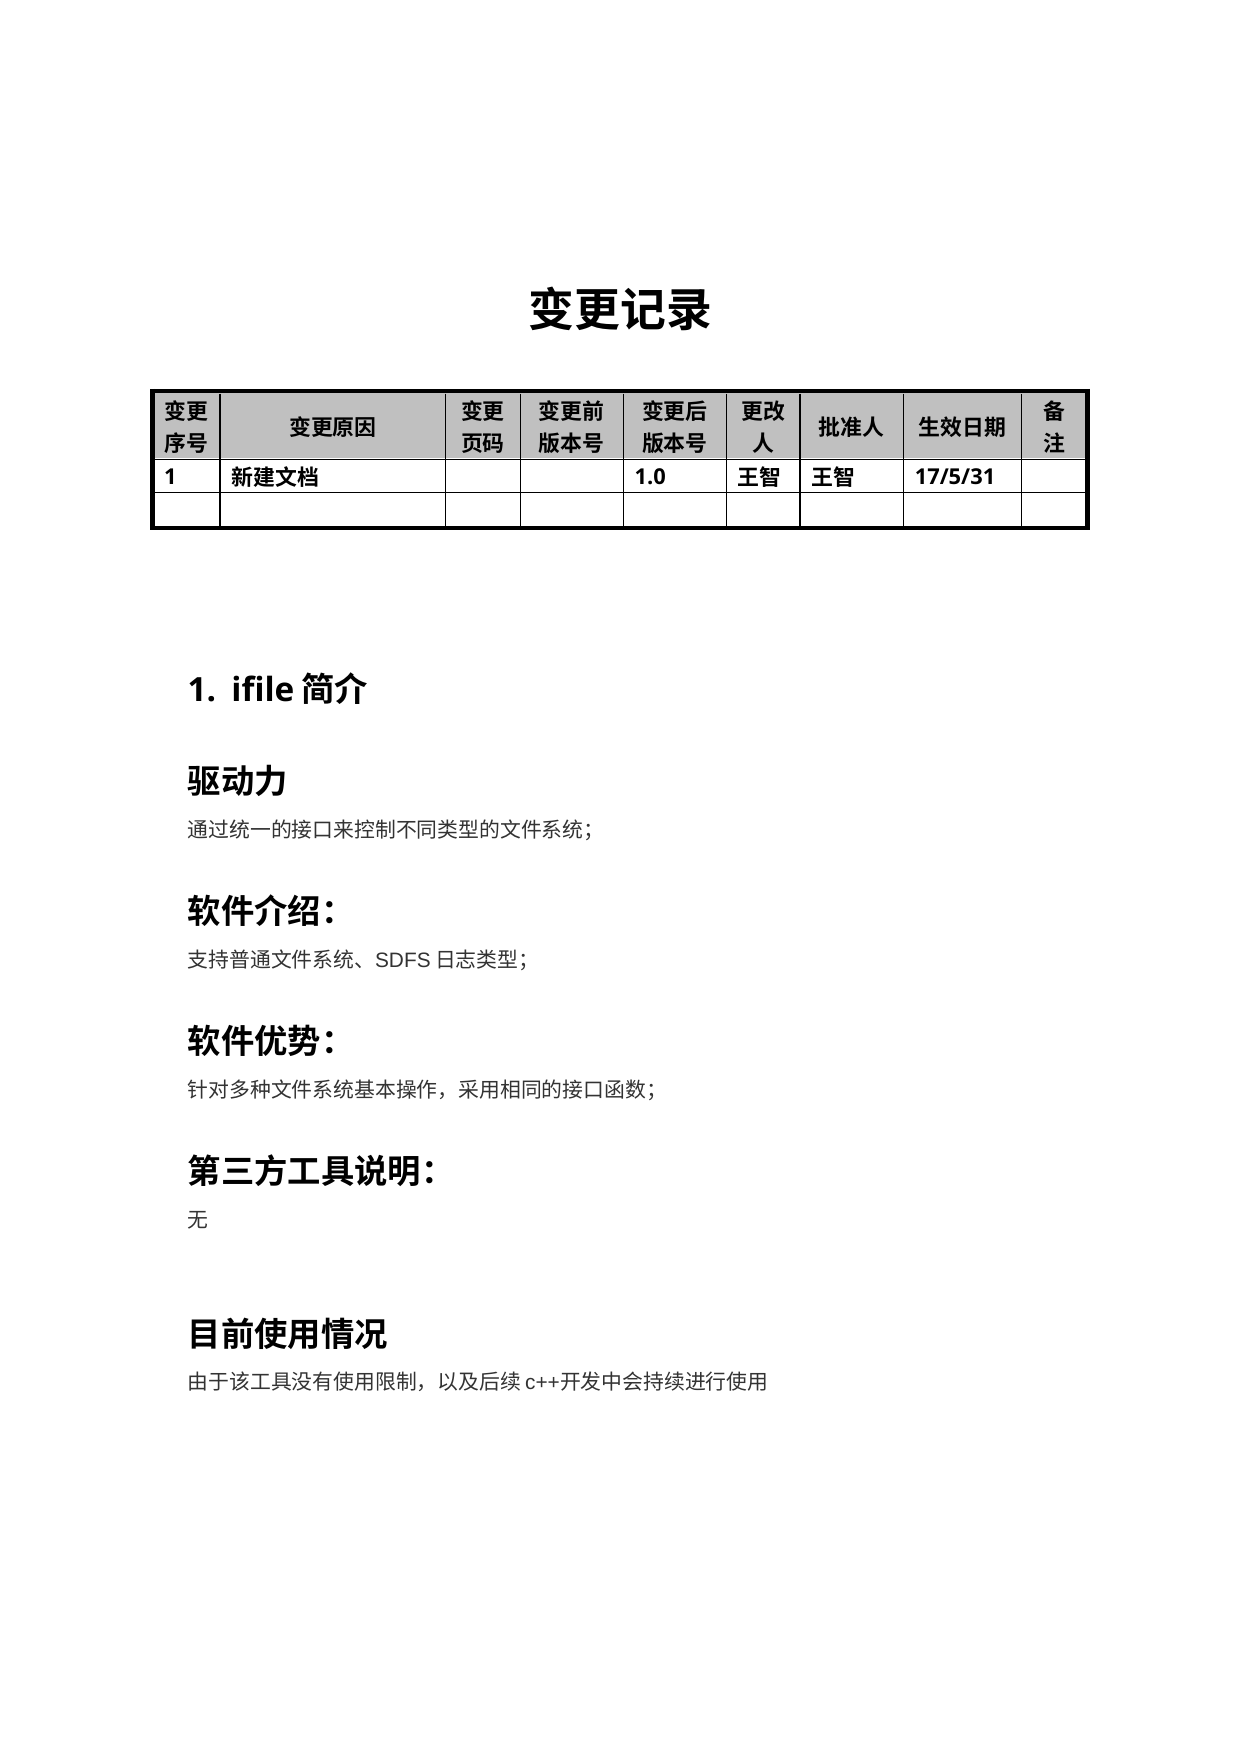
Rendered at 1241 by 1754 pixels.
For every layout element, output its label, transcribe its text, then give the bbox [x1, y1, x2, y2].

subtitle ifile简介 [187, 655, 1053, 720]
table_header 变更原因 [221, 393, 445, 458]
table_header 批准人 [801, 393, 903, 458]
text 第三方工具说明： 无 [187, 1104, 1053, 1234]
text 变更记录 [187, 258, 1053, 356]
table_header 变更序号 [155, 393, 220, 458]
text 目前使用情况 [187, 1299, 1053, 1364]
text 驱动力 [187, 747, 1053, 812]
table_header 变更前版本号 [521, 393, 623, 458]
table_cell 王智 [801, 460, 903, 492]
table_cell [1022, 460, 1085, 492]
table_header 生效日期 [904, 393, 1021, 458]
table_cell 新建文档 [221, 460, 445, 492]
table_cell [155, 493, 219, 526]
text 软件优势： [187, 974, 1053, 1072]
table_header 变更页码 [446, 393, 520, 458]
text 针对多种文件系统基本操作，采用相同的接口函数； [187, 1072, 1053, 1104]
table_cell [521, 460, 623, 492]
text 通过统一的接口来控制不同类型的文件系统； 软件介绍： [187, 812, 1053, 942]
table_cell [1022, 493, 1085, 526]
table_cell 王智 [727, 460, 799, 492]
table_header 变更后版本号 [624, 393, 726, 458]
table_cell [904, 493, 1021, 526]
table_cell [521, 493, 623, 526]
table_cell 1.0 [624, 460, 726, 492]
table_cell [727, 493, 799, 526]
table_cell 17/5/31 [904, 460, 1021, 492]
table_cell [446, 493, 520, 526]
table_cell 1 [155, 460, 219, 492]
table_cell [221, 493, 445, 526]
table_cell [801, 493, 903, 526]
text 支持普通文件系统、SDFS日志类型； [187, 942, 1053, 974]
text 由于该工具没有使用限制，以及后续c++开发中会持续进行使用 [187, 1364, 1053, 1397]
table_cell [624, 493, 726, 526]
table_header 更改人 [727, 393, 800, 458]
table_cell [446, 460, 520, 492]
table_header 备注 [1022, 393, 1085, 458]
